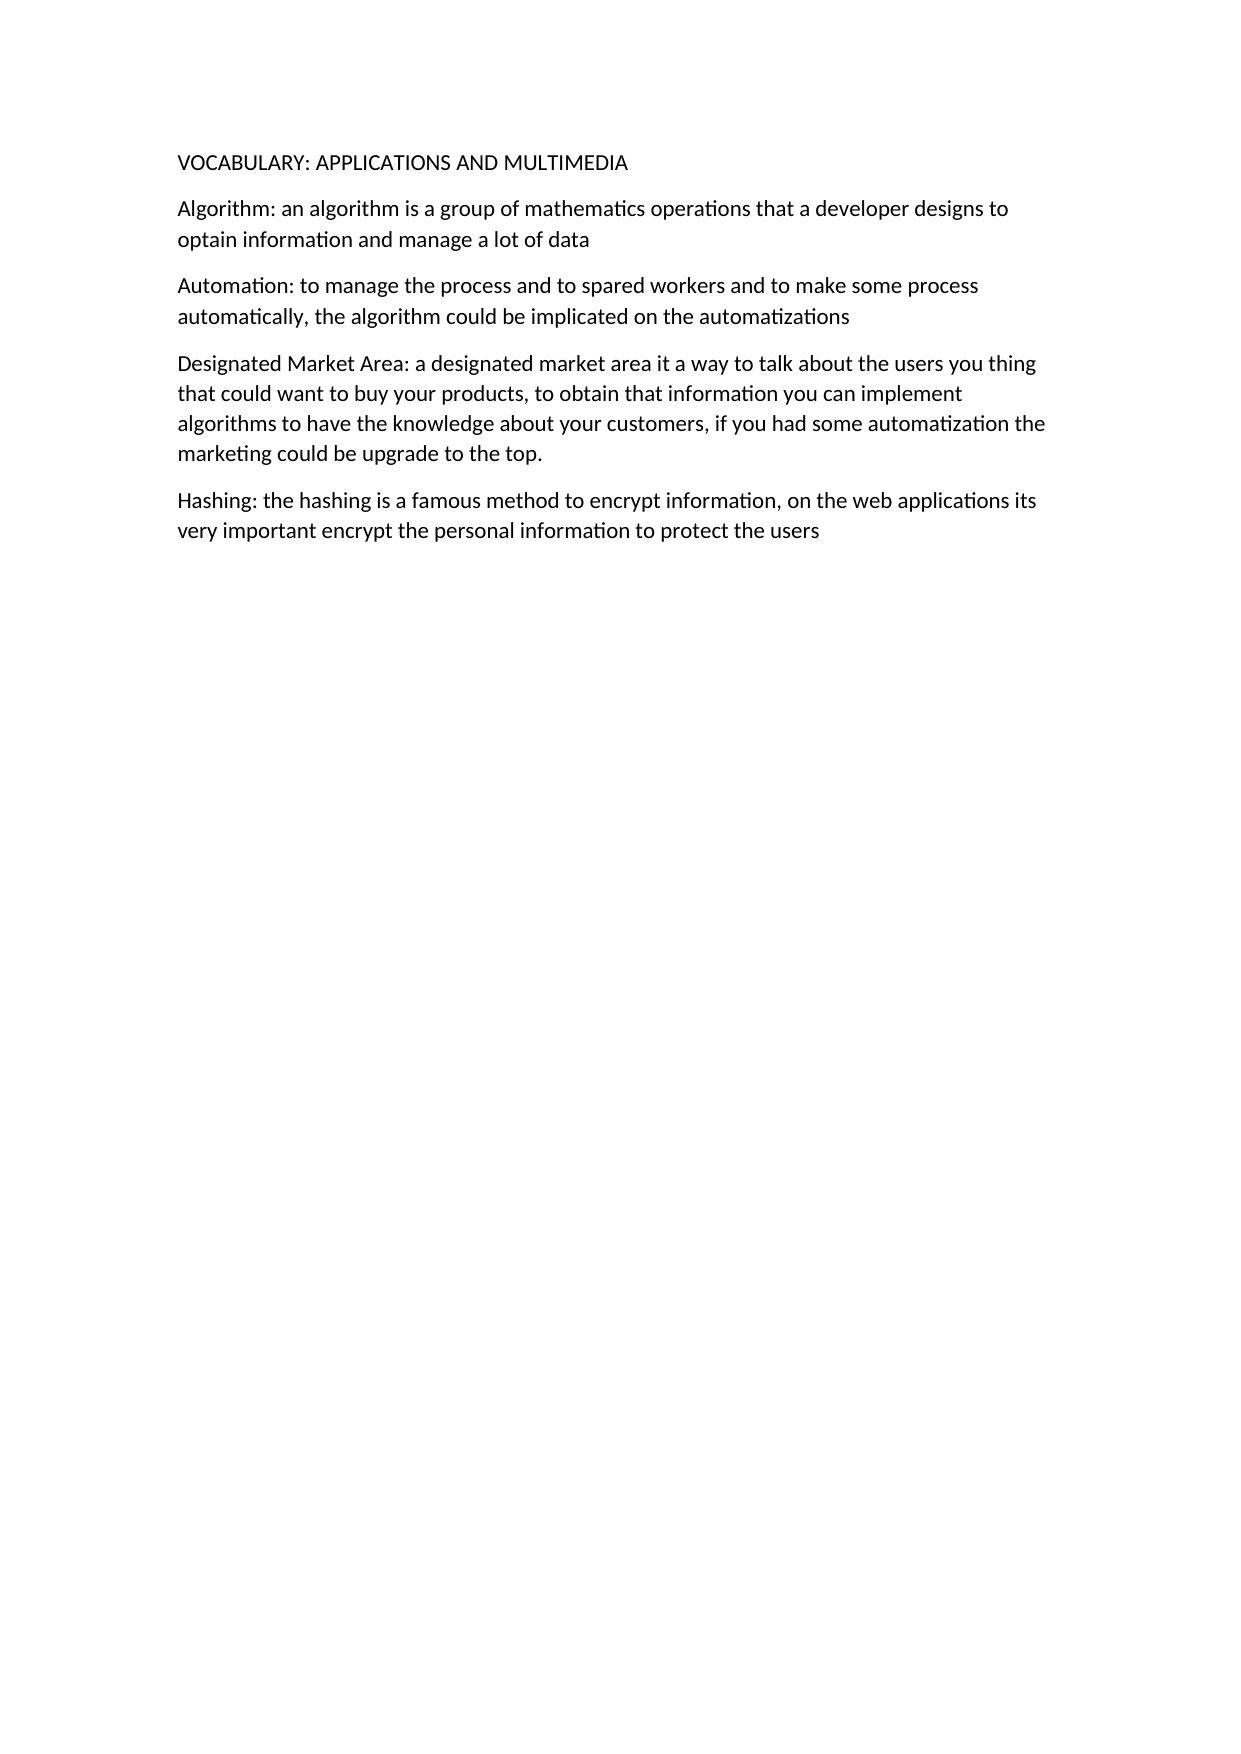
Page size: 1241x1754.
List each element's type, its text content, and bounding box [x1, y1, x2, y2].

text VOCABULARY: APPLICATIONS AND MULTIMEDIA [177, 148, 1063, 176]
text Algorithm: an algorithm is a group of mathematics operations that a developer designs to optain information and manage a lot of data [177, 194, 1063, 253]
text Automation: to manage the process and to spared workers and to make some process automatically, the algorithm could be implicated on the automatizations [177, 272, 1063, 330]
text Designated Market Area: a designated market area it a way to talk about the users you thing that could want to buy your products, to obtain that information you can implement algorithms to have the knowledge about your customers, if you had some automatization the marketing could be upgrade to the top. [177, 349, 1063, 467]
text Hashing: the hashing is a famous method to encrypt information, on the web applications its very important encrypt the personal information to protect the users [177, 486, 1063, 544]
